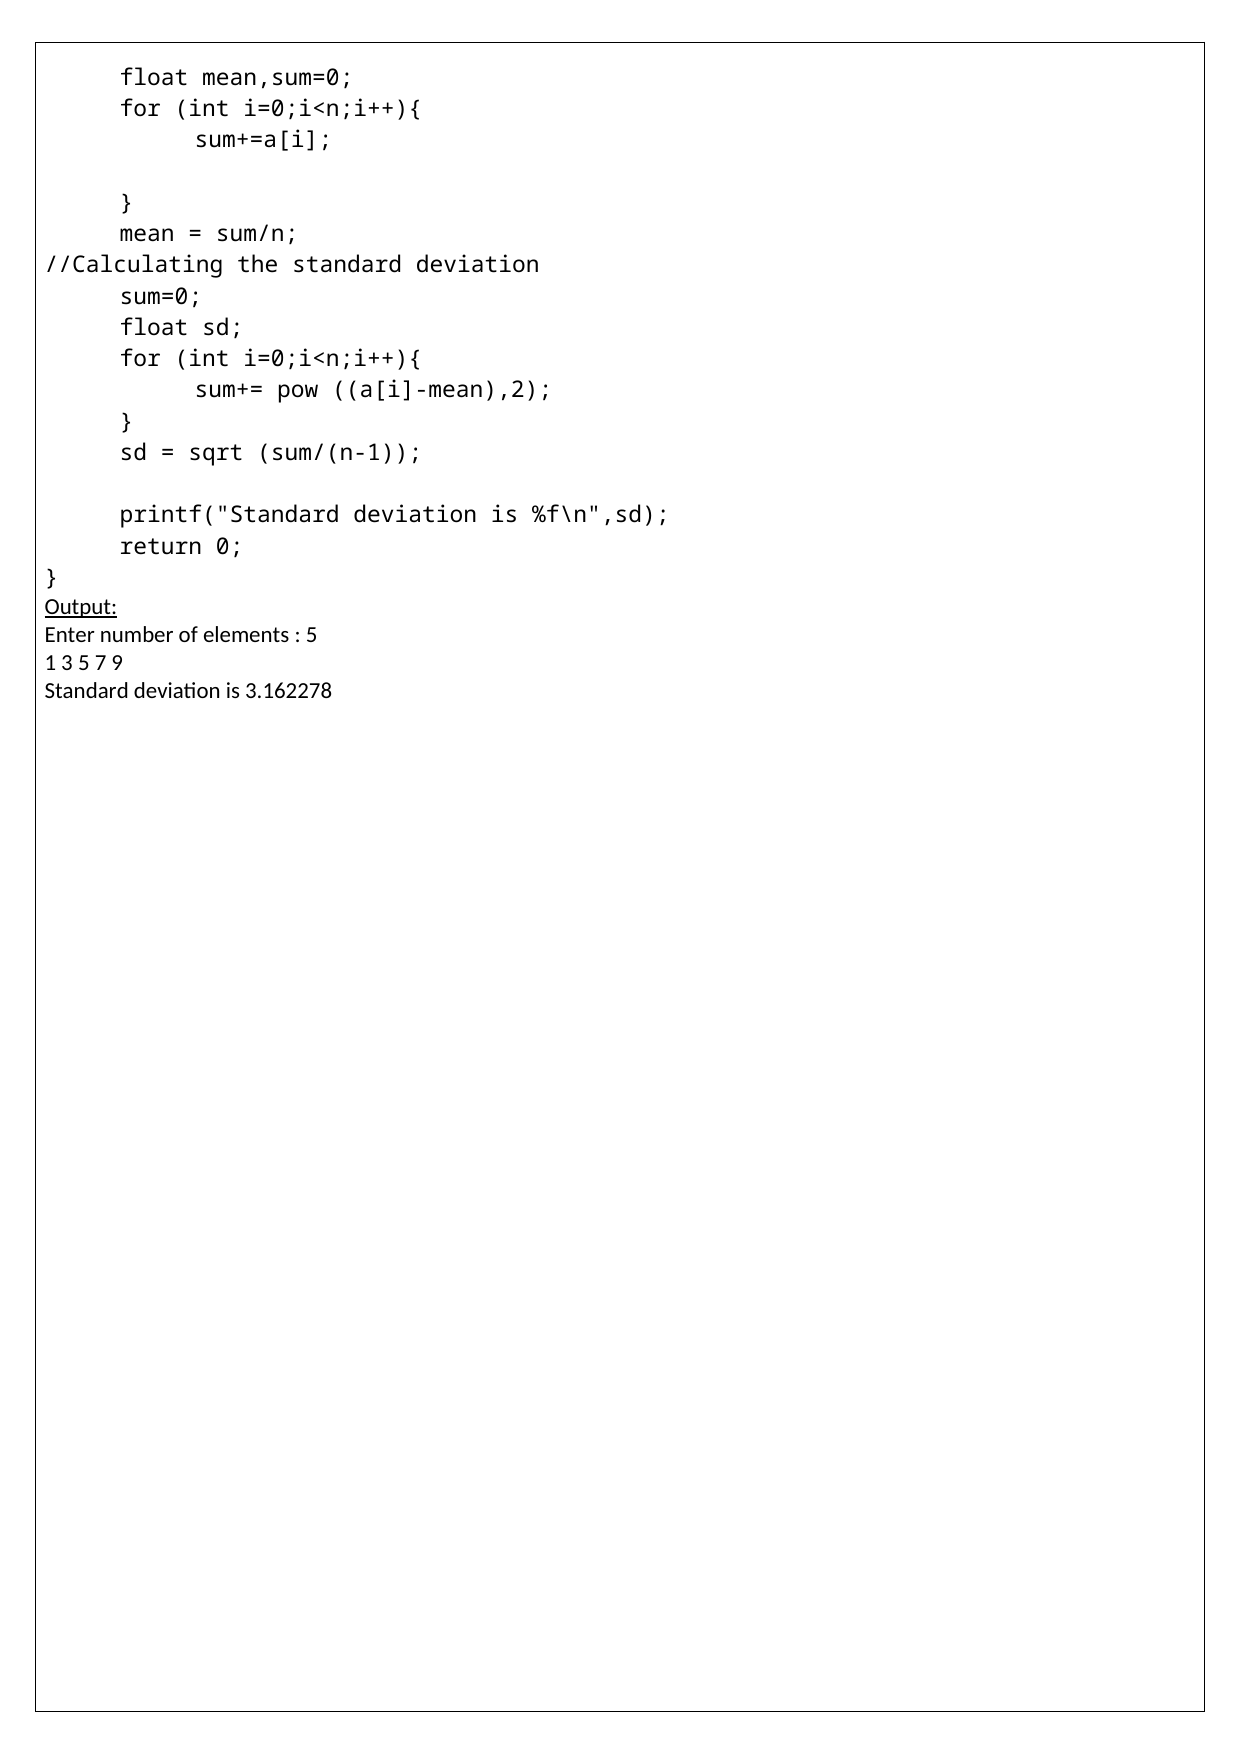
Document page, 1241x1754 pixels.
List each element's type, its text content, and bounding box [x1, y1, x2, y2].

text for (int i=0;i<n;i++){ [44, 342, 1196, 373]
text } [44, 404, 1196, 436]
text return 0; [44, 529, 1196, 561]
text sum+=a[i]; [44, 123, 1196, 154]
text } [44, 561, 1196, 592]
text sum=0; [44, 279, 1196, 311]
text for (int i=0;i<n;i++){ [44, 92, 1196, 123]
text 1 3 5 7 9 [44, 648, 1196, 676]
text printf("Standard deviation is %f\n",sd); [44, 498, 1196, 529]
text Output: [44, 592, 1196, 620]
text sum+= pow ((a[i]-mean),2); [44, 373, 1196, 404]
text } [44, 186, 1196, 217]
text float mean,sum=0; [44, 61, 1196, 92]
text Standard deviation is 3.162278 [44, 676, 1196, 704]
text mean = sum/n; [44, 217, 1196, 248]
text sd = sqrt (sum/(n-1)); [44, 436, 1196, 467]
text Enter number of elements : 5 [44, 620, 1196, 648]
text float sd; [44, 311, 1196, 342]
text //Calculating the standard deviation [44, 248, 1196, 279]
